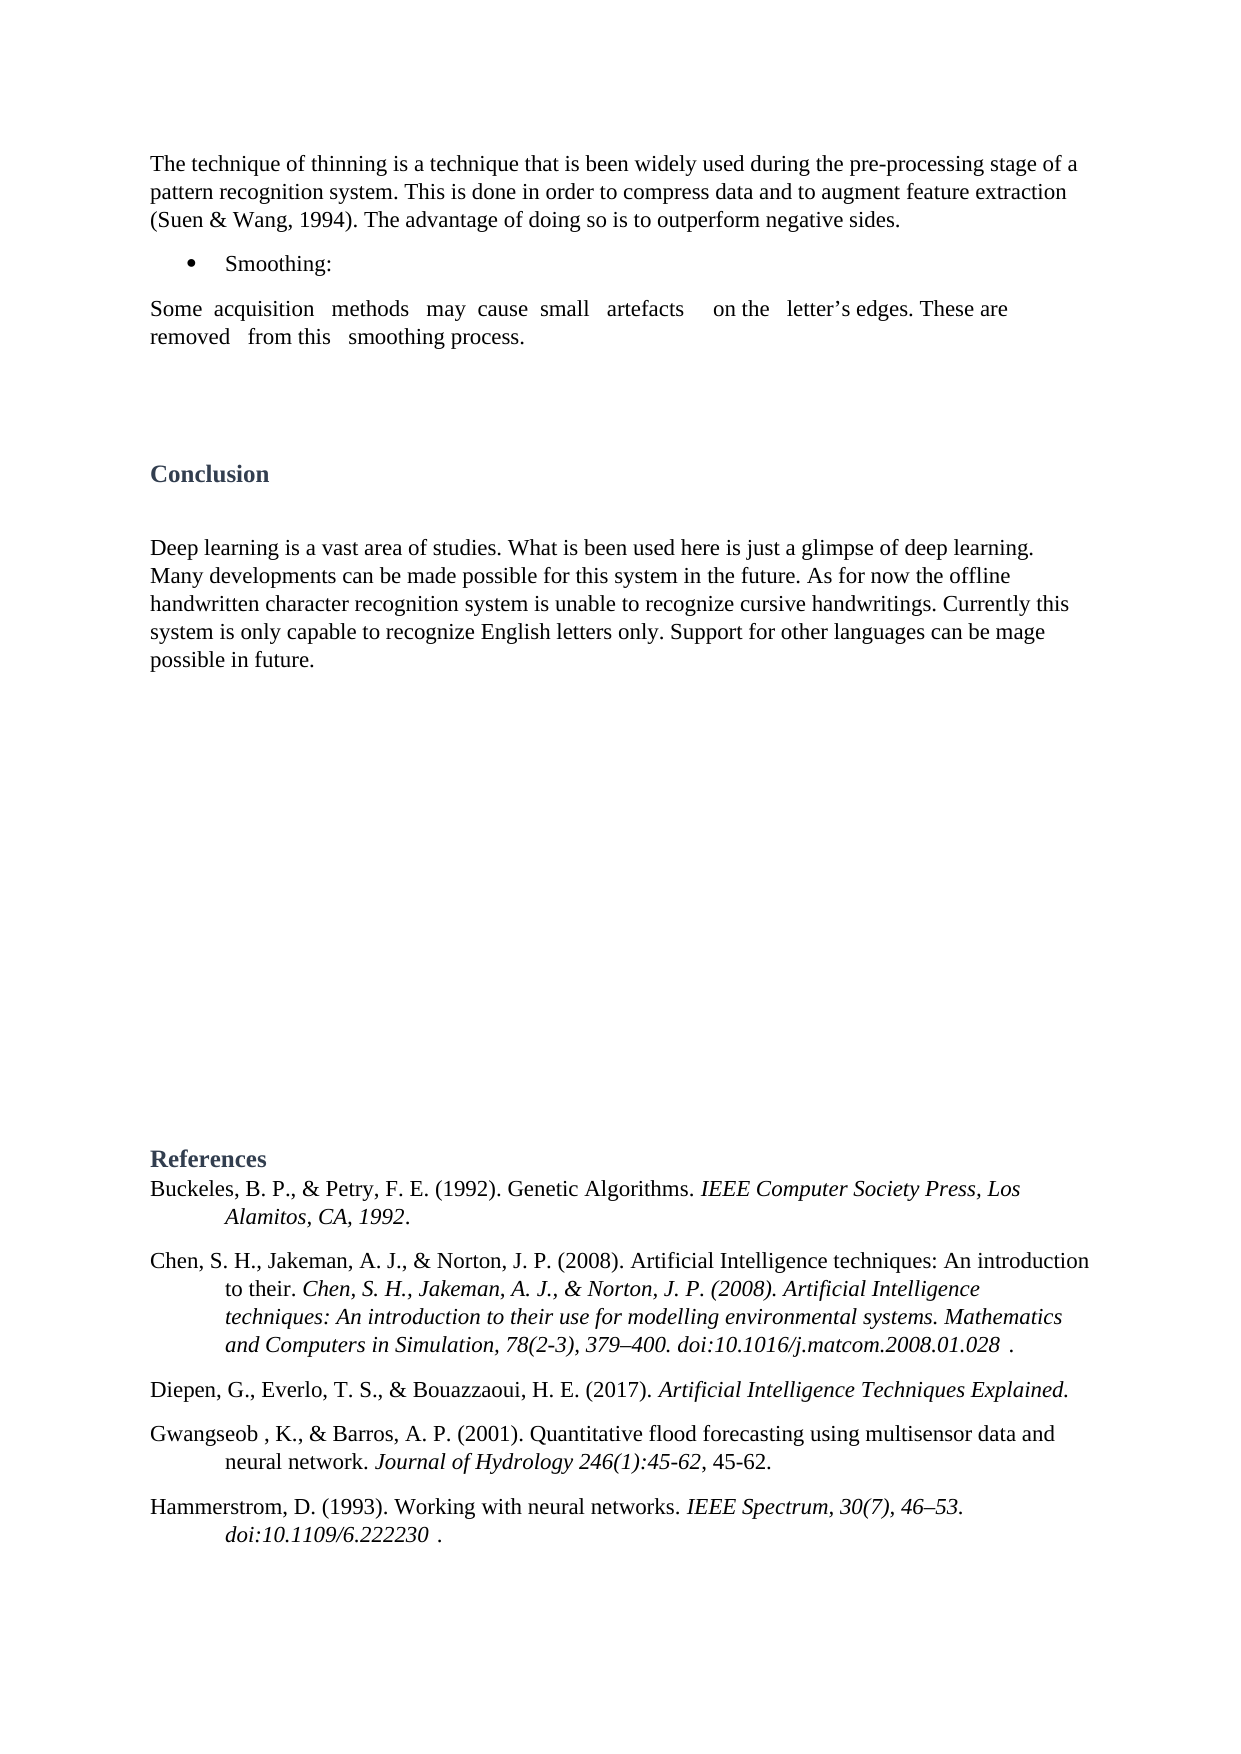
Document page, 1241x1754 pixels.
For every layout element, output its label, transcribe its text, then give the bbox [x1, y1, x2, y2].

text Deep learning is a vast area of studies. What is been used here is just a glimpse of deep learning. Many developments can be made possible for this system in the future. As for now the offline handwritten character recognition system is unable to recognize cursive handwritings. Currently this system is only capable to recognize English letters only. Support for other languages can be mage possible in future. [150, 534, 1090, 672]
text The technique of thinning is a technique that is been widely used during the pre-processing stage of a pattern recognition system. This is done in order to compress data and to augment feature extraction. The advantage of doing so is to outperform negative sides. [150, 150, 1090, 232]
list Smoothing: [187, 250, 1090, 277]
text Some0acquisition0 methods0 may0cause0small 0artefacts 00on the 0letter’s edges. These are removed 0from this 0smoothing process. [150, 295, 1090, 349]
text Conclusion [150, 459, 1090, 488]
